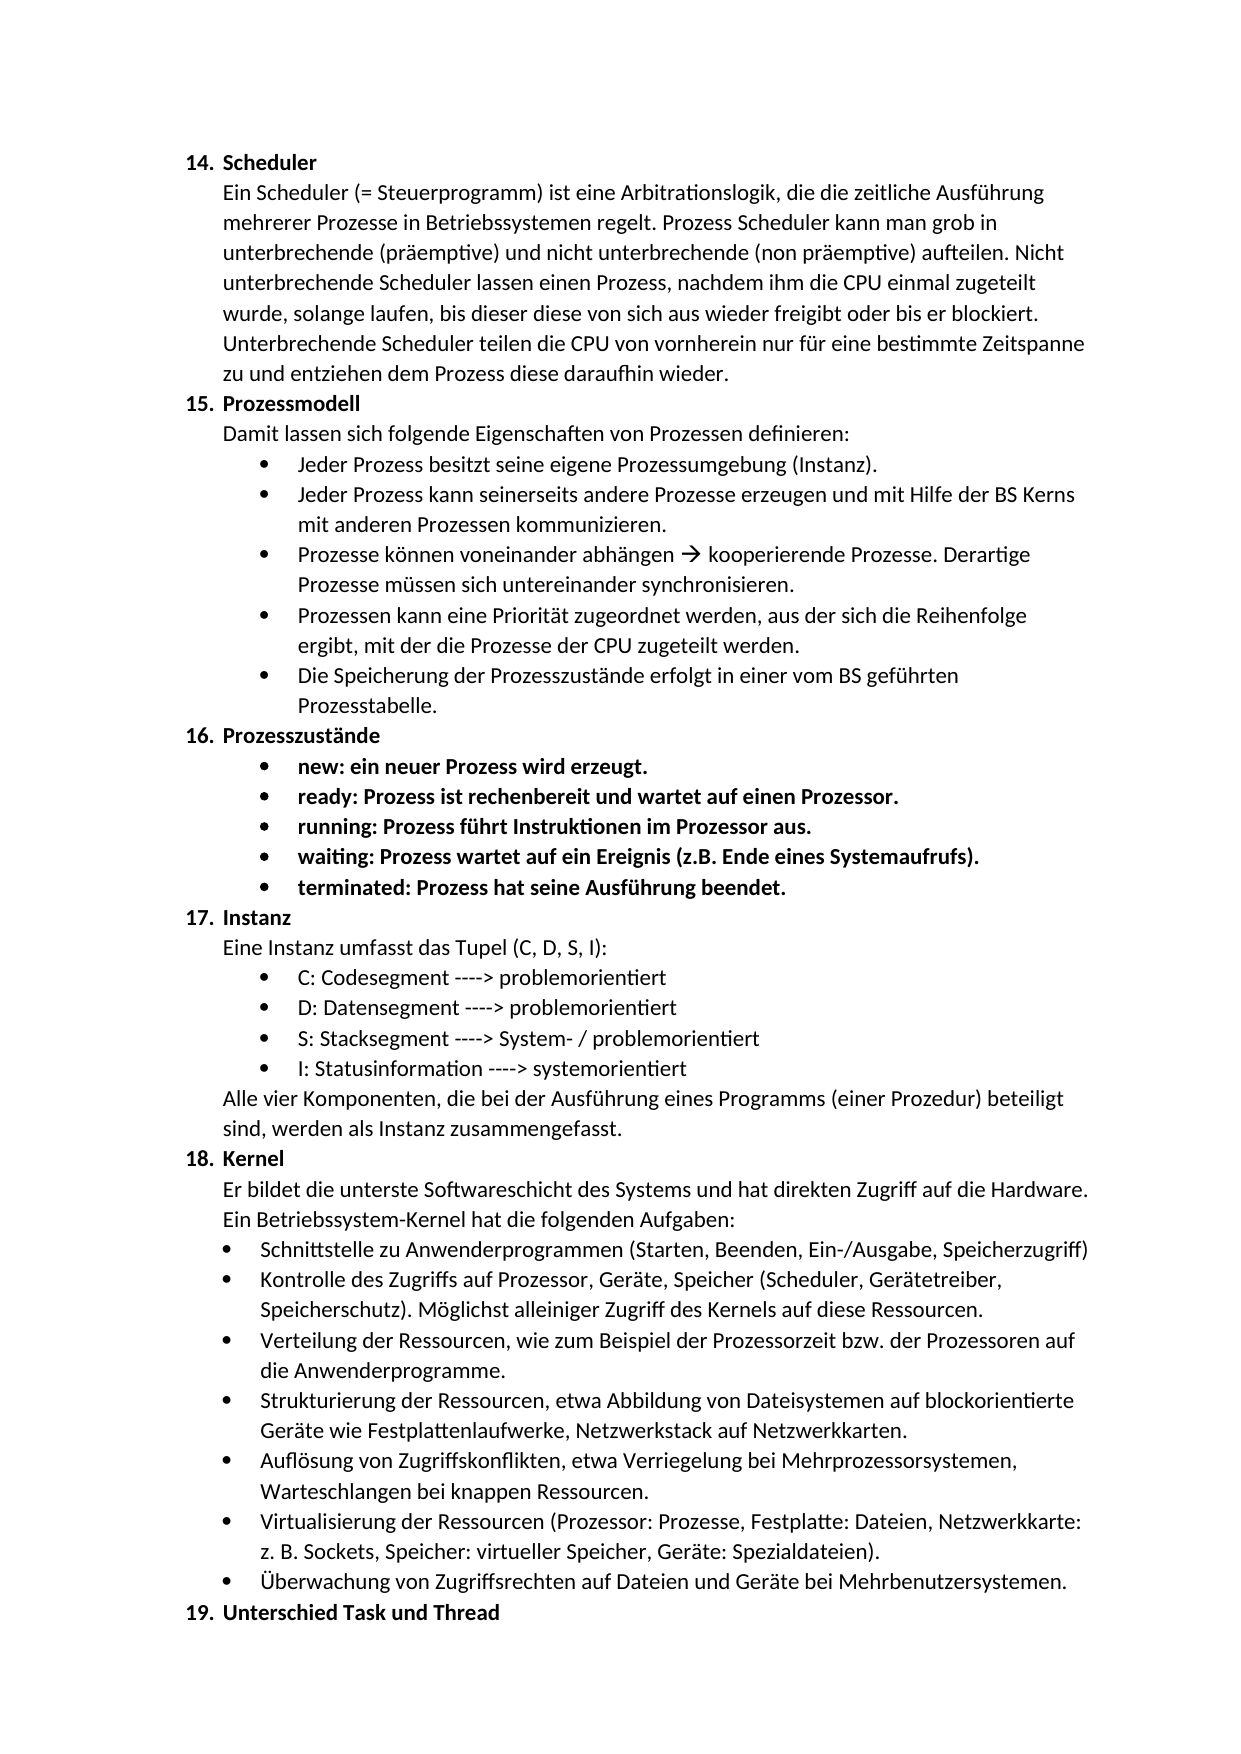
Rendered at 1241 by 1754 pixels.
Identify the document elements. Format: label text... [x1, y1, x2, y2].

list Kernel [185, 1144, 1093, 1172]
list Alle vier Komponenten, die bei der Ausführung eines Programms (einer Prozedur) beteiligt sind, werden als Instanz zusammengefasst. [223, 1084, 1093, 1142]
list C: Codesegment ----> problemorientiert [260, 963, 1093, 991]
list Auflösung von Zugriffskonflikten, etwa Verriegelung bei Mehrprozessorsystemen, Warteschlangen bei knappen Ressourcen. [223, 1447, 1093, 1505]
list Kontrolle des Zugriffs auf Prozessor, Geräte, Speicher (Scheduler, Gerätetreiber, Speicherschutz). Möglichst alleiniger Zugriff des Kernels auf diese Ressourcen. [223, 1265, 1093, 1323]
list Instanz [185, 903, 1093, 931]
list Prozesse können voneinander abhängen kooperierende Prozesse. Derartige Prozesse müssen sich untereinander synchronisieren. [260, 540, 1093, 598]
list Ein Scheduler (= Steuerprogramm) ist eine Arbitrationslogik, die die zeitliche Ausführung mehrerer Prozesse in Betriebssystemen regelt. Prozess Scheduler kann man grob in unterbrechende (präemptive) und nicht unterbrechende (non präemptive) aufteilen. Nicht unterbrechende Scheduler lassen einen Prozess, nachdem ihm die CPU einmal zugeteilt wurde, solange laufen, bis dieser diese von sich aus wieder freigibt oder bis er blockiert. [223, 178, 1093, 327]
list Unterschied Task und Thread [185, 1598, 1093, 1626]
list Jeder Prozess besitzt seine eigene Prozessumgebung (Instanz). [260, 450, 1093, 478]
list I: Statusinformation ----> systemorientiert [260, 1054, 1093, 1082]
list Schnittstelle zu Anwenderprogrammen (Starten, Beenden, Ein-/Ausgabe, Speicherzugriff) [223, 1235, 1093, 1263]
list Scheduler [185, 148, 1093, 176]
list running: Prozess führt Instruktionen im Prozessor aus. [260, 812, 1093, 840]
list Eine Instanz umfasst das Tupel (C, D, S, I): [223, 933, 1093, 961]
list Jeder Prozess kann seinerseits andere Prozesse erzeugen und mit Hilfe der BS Kerns mit anderen Prozessen kommunizieren. [260, 480, 1093, 538]
list D: Datensegment ----> problemorientiert [260, 993, 1093, 1021]
list S: Stacksegment ----> System- / problemorientiert [260, 1024, 1093, 1052]
list Strukturierung der Ressourcen, etwa Abbildung von Dateisystemen auf blockorientierte Geräte wie Festplattenlaufwerke, Netzwerkstack auf Netzwerkkarten. [223, 1386, 1093, 1444]
list terminated: Prozess hat seine Ausführung beendet. [260, 873, 1093, 901]
list Prozessmodell [185, 389, 1093, 417]
list waiting: Prozess wartet auf ein Ereignis (z.B. Ende eines Systemaufrufs). [260, 842, 1093, 870]
list Er bildet die unterste Softwareschicht des Systems und hat direkten Zugriff auf die Hardware. [223, 1175, 1093, 1203]
list Virtualisierung der Ressourcen (Prozessor: Prozesse, Festplatte: Dateien, Netzwerkkarte: z. B. Sockets, Speicher: virtueller Speicher, Geräte: Spezialdateien). [223, 1507, 1093, 1565]
list Unterbrechende Scheduler teilen die CPU von vornherein nur für eine bestimmte Zeitspanne zu und entziehen dem Prozess diese daraufhin wieder. [223, 329, 1093, 387]
list ready: Prozess ist rechenbereit und wartet auf einen Prozessor. [260, 782, 1093, 810]
list Ein Betriebssystem-Kernel hat die folgenden Aufgaben: [223, 1205, 1093, 1233]
list Überwachung von Zugriffsrechten auf Dateien und Geräte bei Mehrbenutzersystemen. [223, 1567, 1093, 1595]
list Die Speicherung der Prozesszustände erfolgt in einer vom BS geführten Prozesstabelle. [260, 661, 1093, 719]
list new: ein neuer Prozess wird erzeugt. [260, 752, 1093, 780]
list Verteilung der Ressourcen, wie zum Beispiel der Prozessorzeit bzw. der Prozessoren auf die Anwenderprogramme. [223, 1326, 1093, 1384]
list Damit lassen sich folgende Eigenschaften von Prozessen definieren: [223, 419, 1093, 447]
list Prozesszustände [185, 722, 1093, 749]
list Prozessen kann eine Priorität zugeordnet werden, aus der sich die Reihenfolge ergibt, mit der die Prozesse der CPU zugeteilt werden. [260, 601, 1093, 659]
